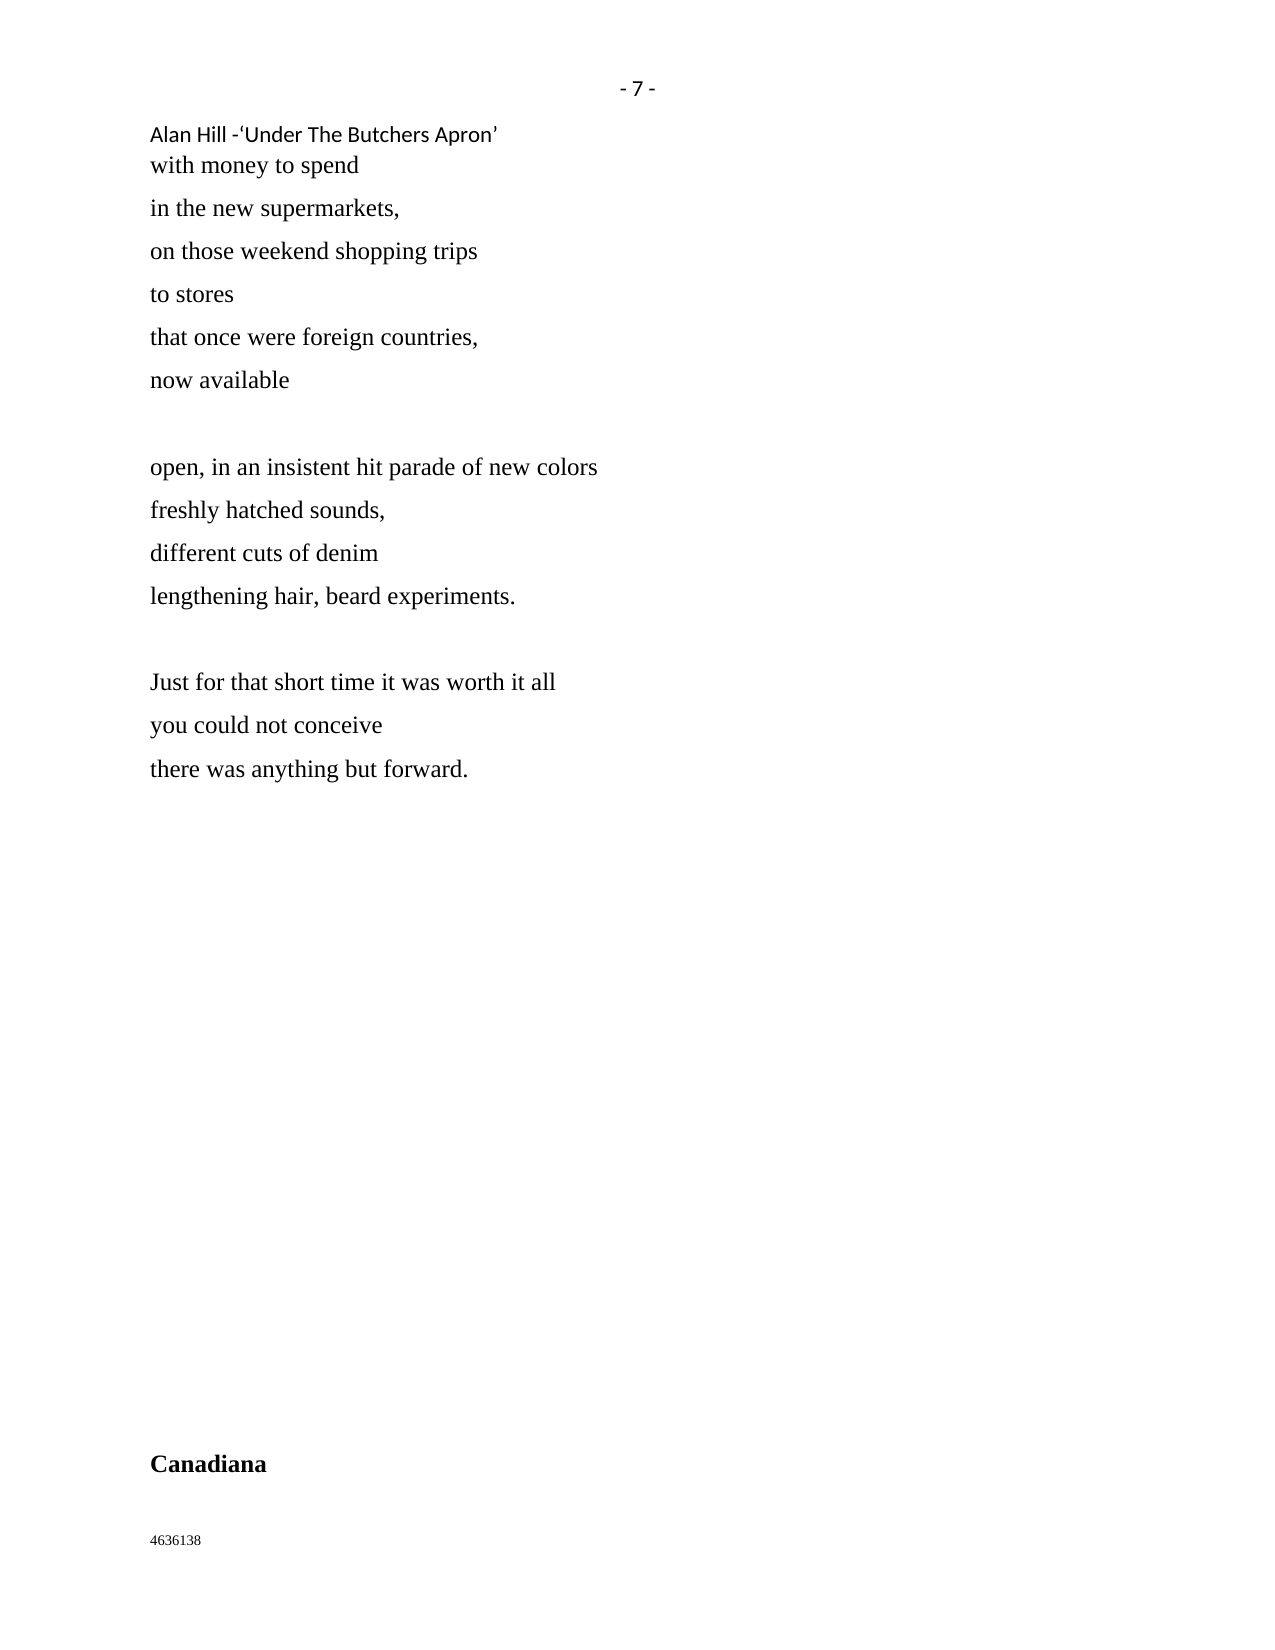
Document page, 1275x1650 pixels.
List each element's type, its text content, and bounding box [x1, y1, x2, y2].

text there was anything but forward. [150, 754, 1125, 782]
text to stores [150, 279, 1125, 308]
text on those weekend shopping trips [150, 236, 1125, 265]
text Canadiana [150, 1449, 1125, 1477]
text Just for that short time it was worth it all [150, 667, 1125, 696]
text now available [150, 366, 1125, 394]
text lengthening hair, beard experiments. [150, 581, 1125, 610]
text different cuts of denim [150, 538, 1125, 567]
text in the new supermarkets, [150, 193, 1125, 222]
text that once were foreign countries, [150, 322, 1125, 351]
text you could not conceive [150, 711, 1125, 739]
text with money to spend [150, 150, 1125, 179]
text open, in an insistent hit parade of new colors [150, 452, 1125, 481]
text freshly hatched sounds, [150, 495, 1125, 524]
